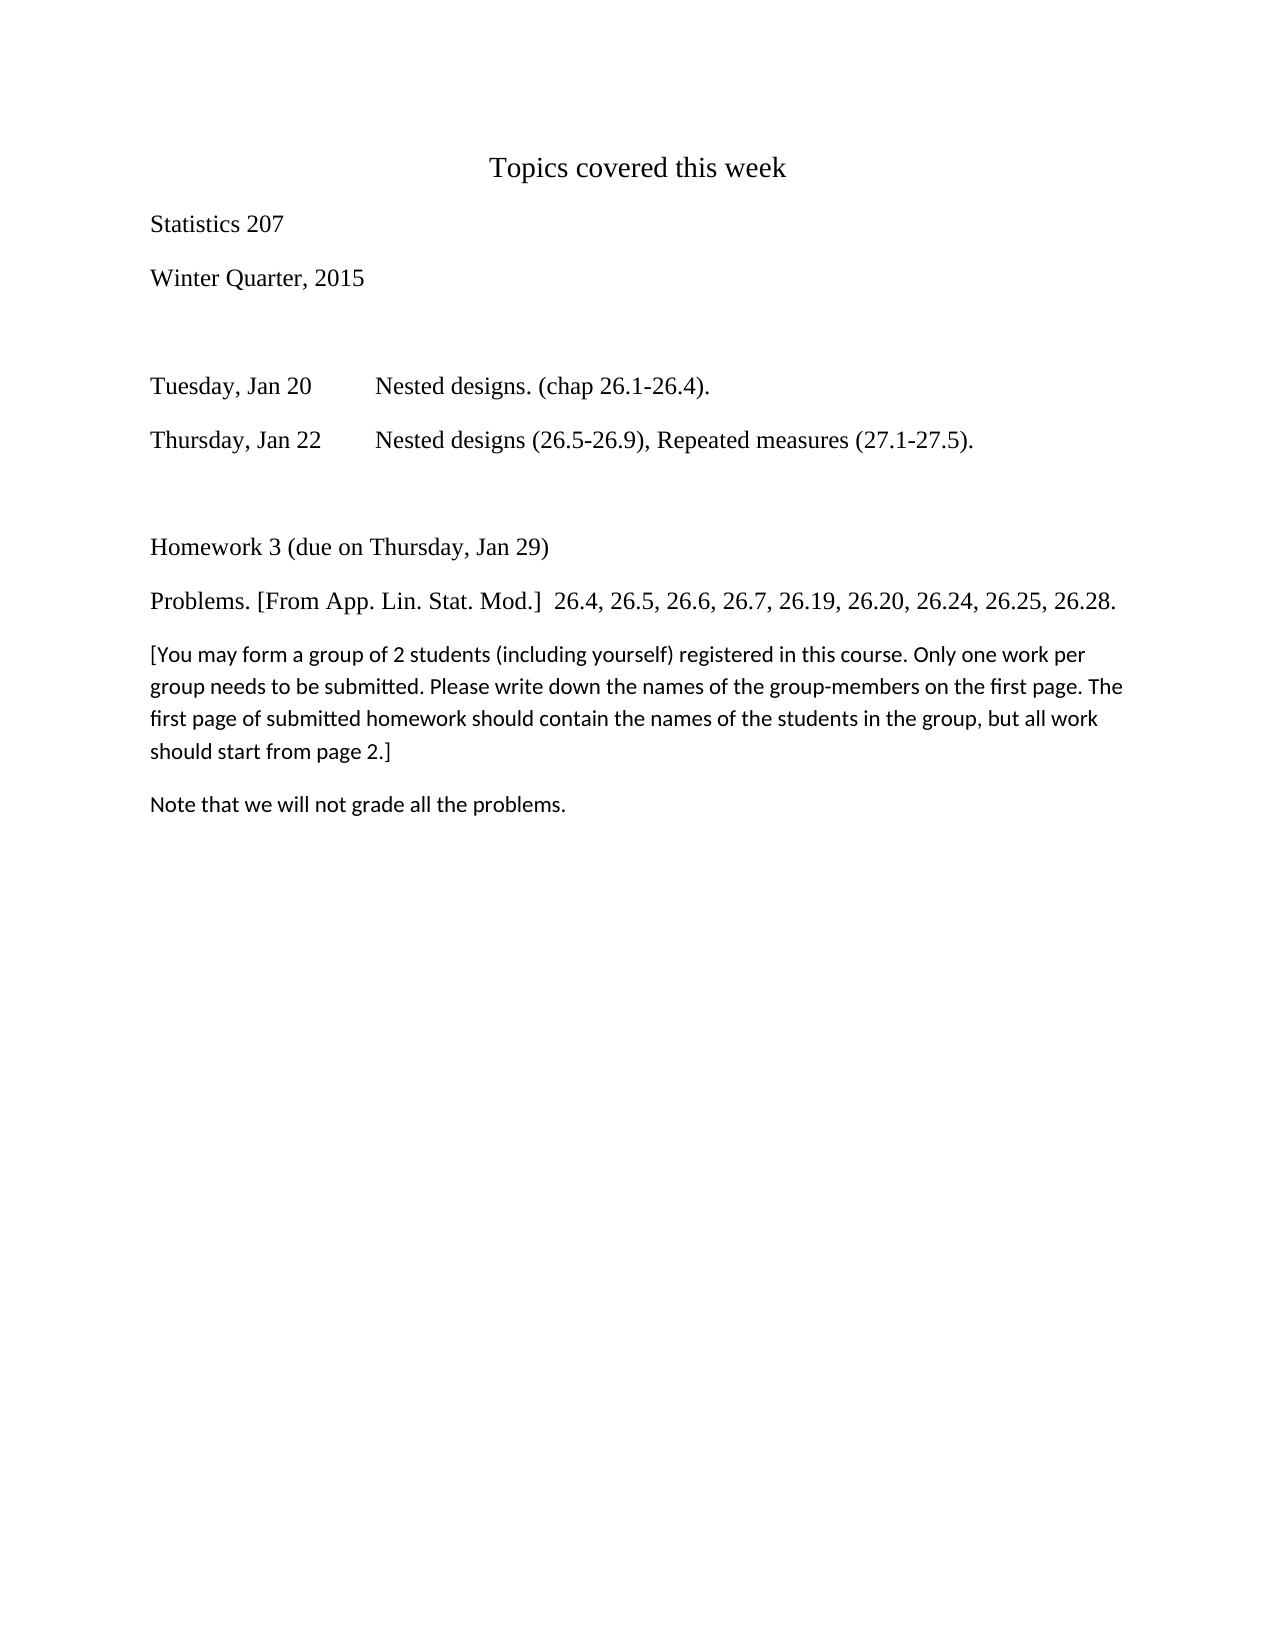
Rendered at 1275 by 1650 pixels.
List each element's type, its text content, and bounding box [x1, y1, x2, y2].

text Statistics 207 [150, 209, 1125, 238]
text Problems. [From App. Lin. Stat. Mod.] 26.4, 26.5, 26.6, 26.7, 26.19, 26.20, 26.24, 26.25, 26.28. [150, 586, 1125, 615]
text Note that we will not grade all the problems. [150, 790, 1125, 818]
text Thursday, Jan 22 Nested designs (26.5-26.9), Repeated measures (27.1-27.5). [150, 425, 1125, 453]
text [You may form a group of 2 students (including yourself) registered in this course. Only one work per group needs to be submitted. Please write down the names of the group-members on the first page. The first page of submitted homework should contain the names of the students in the group, but all work should start from page 2.] [150, 640, 1125, 765]
text Topics covered this week [150, 150, 1125, 183]
text Homework 3 (due on Thursday, Jan 29) [150, 532, 1125, 561]
text Tuesday, Jan 20 Nested designs. (chap 26.1-26.4). [150, 371, 1125, 400]
text Winter Quarter, 2015 [150, 263, 1125, 292]
